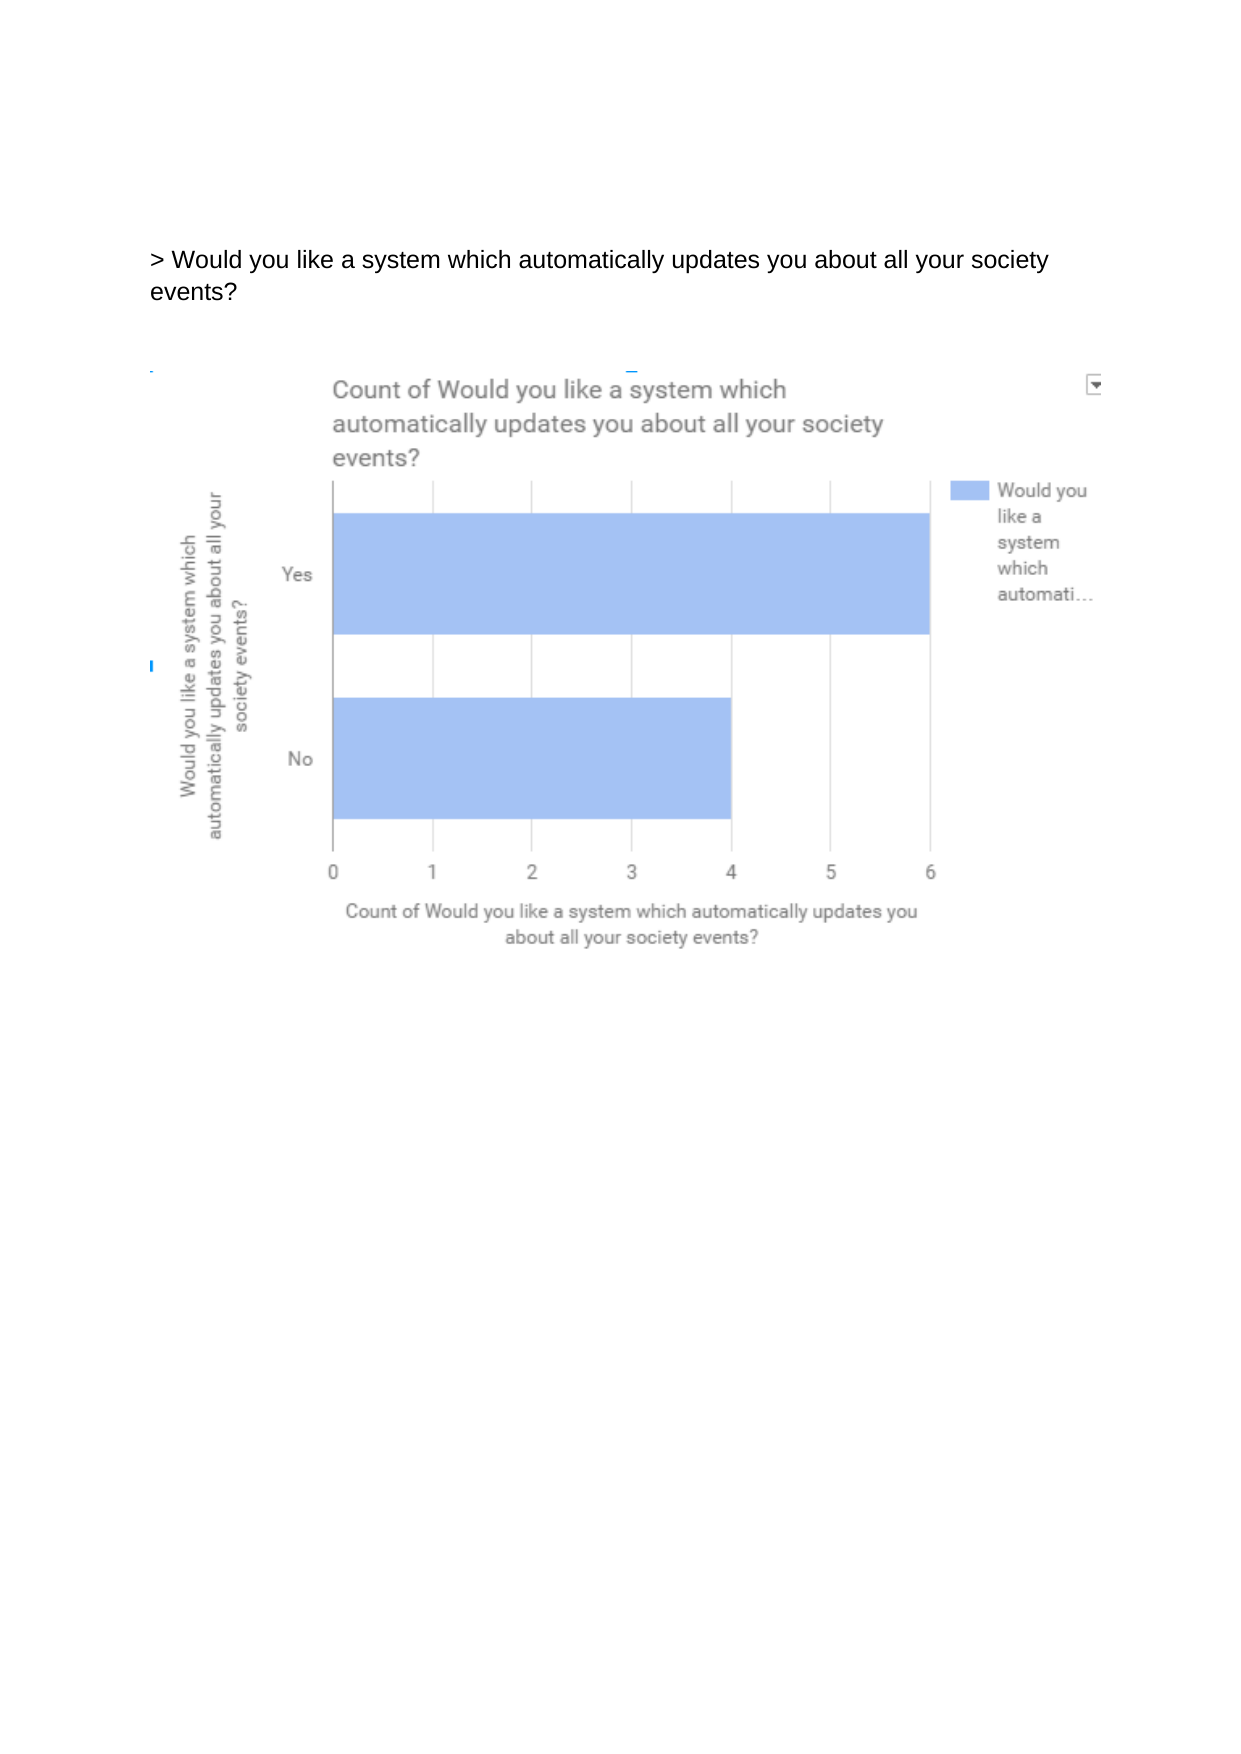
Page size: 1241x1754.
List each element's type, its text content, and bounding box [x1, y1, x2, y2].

text > Would you like a system which automatically updates you about all your society events? [150, 245, 1090, 305]
picture [150, 371, 1101, 957]
